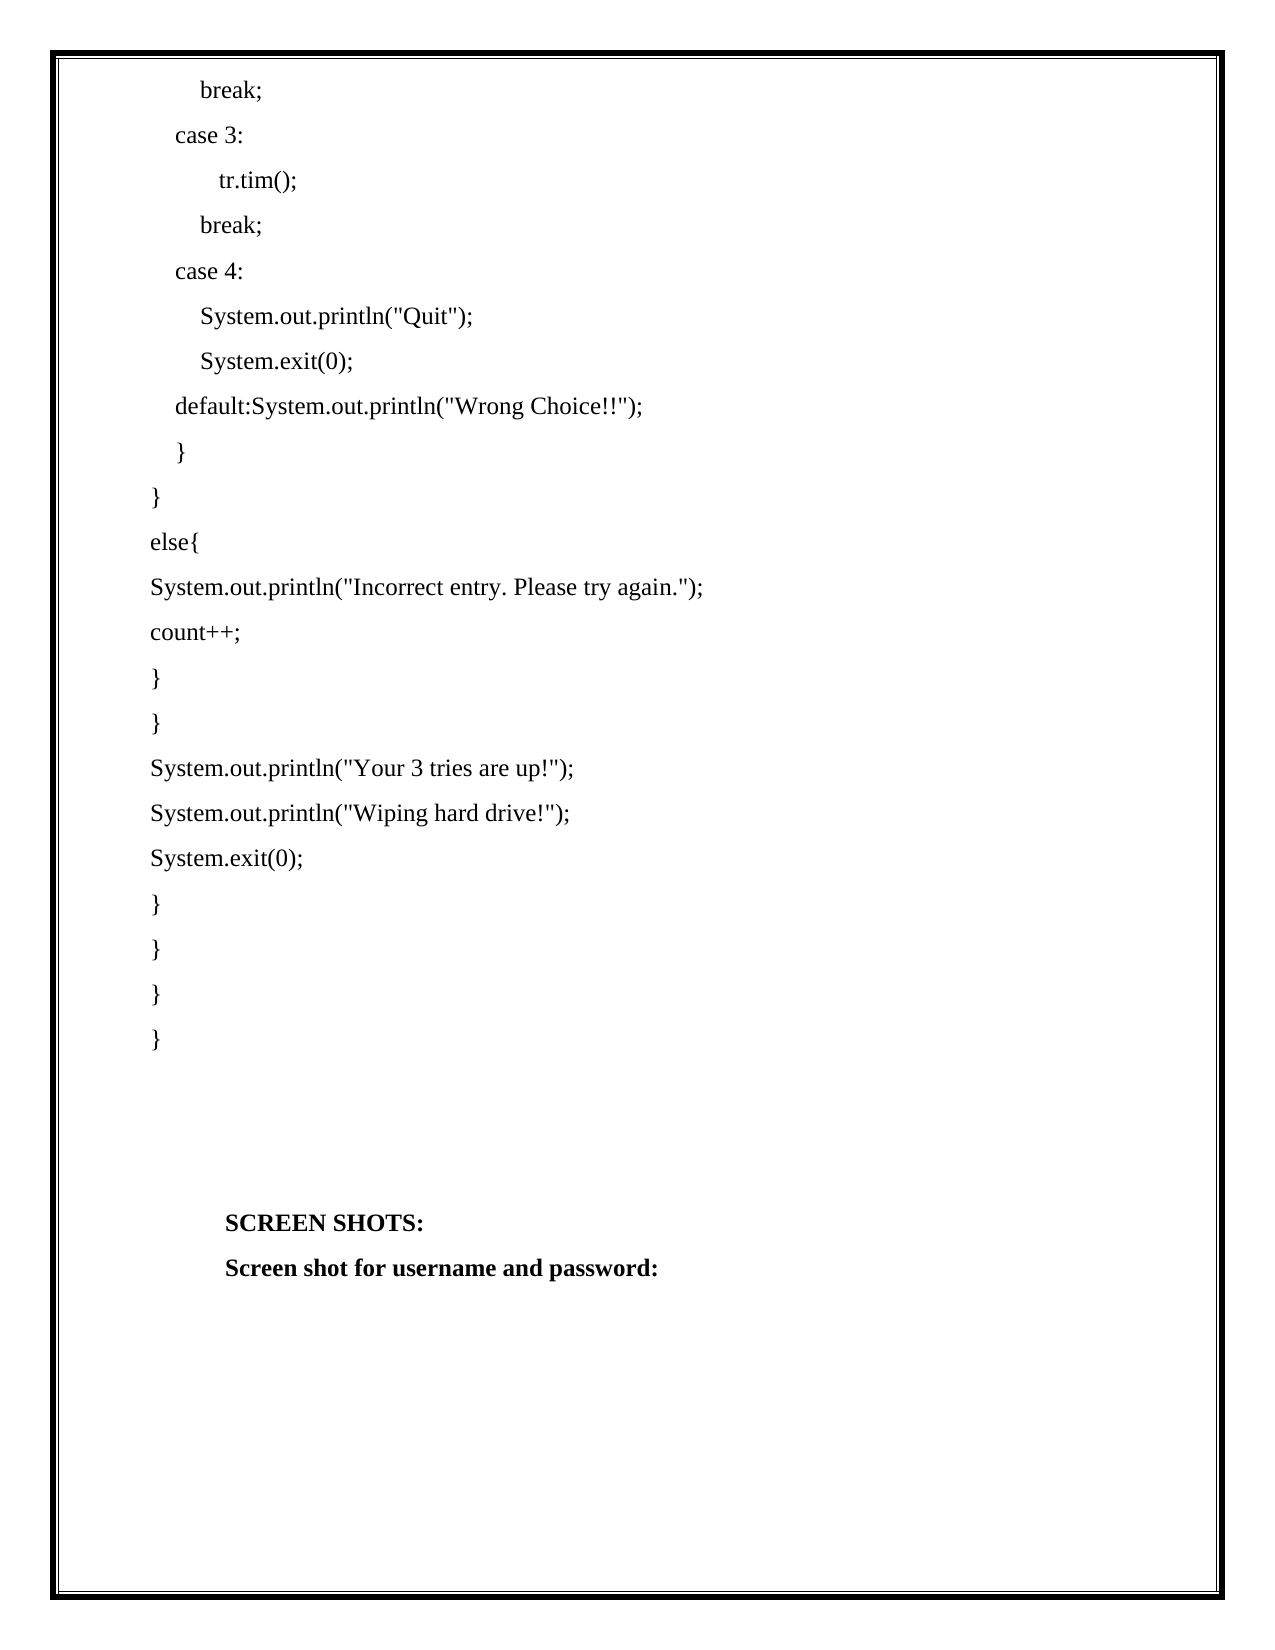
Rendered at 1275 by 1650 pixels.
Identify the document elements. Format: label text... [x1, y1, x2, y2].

text System.exit(0); [75, 346, 1050, 375]
text } [75, 1024, 1050, 1053]
text System.out.println("Your 3 tries are up!"); [75, 753, 1050, 782]
text } [75, 934, 1050, 963]
text System.out.println("Quit"); [75, 301, 1050, 330]
text tr.tim(); [75, 165, 1050, 194]
text count++; [75, 617, 1050, 646]
text System.out.println("Incorrect entry. Please try again."); [75, 572, 1050, 601]
text break; [75, 75, 1050, 104]
text } [75, 889, 1050, 917]
text else{ [75, 527, 1050, 556]
text case 3: [75, 120, 1050, 149]
text break; [75, 211, 1050, 239]
text } [75, 663, 1050, 691]
text } [75, 437, 1050, 465]
text System.exit(0); [75, 843, 1050, 872]
text System.out.println("Wiping hard drive!"); [75, 798, 1050, 827]
text SCREEN SHOTS: [225, 1208, 1050, 1237]
text } [75, 708, 1050, 737]
text Screen shot for username and password: [225, 1253, 1050, 1282]
text } [75, 482, 1050, 511]
text } [75, 979, 1050, 1008]
text default:System.out.println("Wrong Choice!!"); [75, 391, 1050, 420]
text case 4: [75, 256, 1050, 284]
